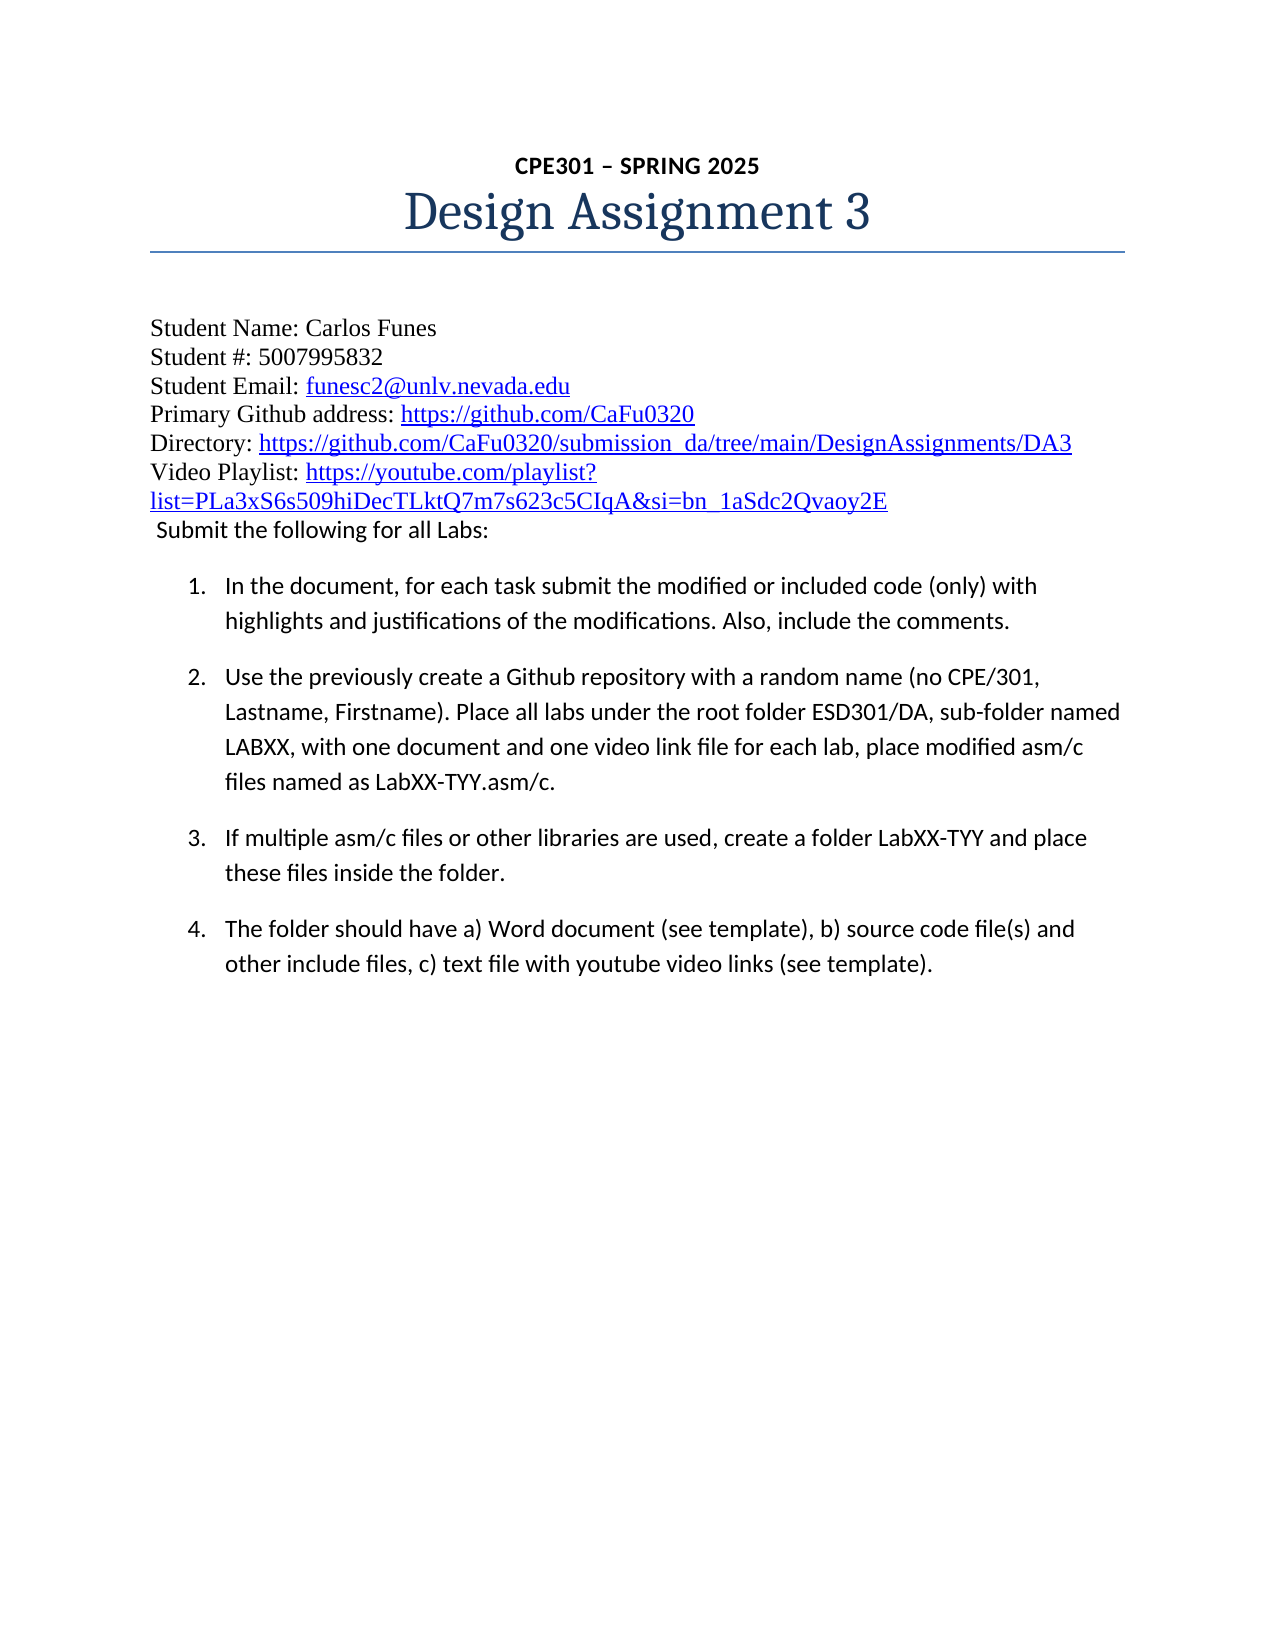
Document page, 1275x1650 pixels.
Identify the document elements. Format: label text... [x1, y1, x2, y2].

text Submit the following for all Labs: [150, 514, 1125, 545]
list The folder should have a) Word document (see template), b) source code file(s) and other include files, c) text file with youtube video links (see template). [187, 913, 1125, 978]
title Design Assignment 3 [150, 181, 1125, 251]
text Student Email: funesc2@unlv.nevada.edu [150, 371, 1125, 399]
list Use the previously create a Github repository with a random name (no CPE/301, Lastname, Firstname). Place all labs under the root folder ESD301/DA, sub-folder named LABXX, with one document and one video link file for each lab, place modified asm/c files named as LabXX-TYY.asm/c. [187, 661, 1125, 797]
text Primary Github address: https://github.com/CaFu0320 [150, 399, 1125, 428]
text Directory: https://github.com/CaFu0320/submission_da/tree/main/DesignAssignments/DA3 [150, 428, 1125, 457]
list If multiple asm/c files or other libraries are used, create a folder LabXX-TYY and place these files inside the folder. [187, 822, 1125, 887]
text Student #: 5007995832 [150, 342, 1125, 371]
text CPE301 – SPRING 2025 [150, 150, 1125, 181]
text Video Playlist: https://youtube.com/playlist?list=PLa3xS6s509hiDecTLktQ7m7s623c5CIqA&si=bn_1aSdc2Qvaoy2E [150, 457, 1125, 514]
text Student Name: Carlos Funes [150, 313, 1125, 342]
list In the document, for each task submit the modified or included code (only) with highlights and justifications of the modifications. Also, include the comments. [187, 570, 1125, 636]
